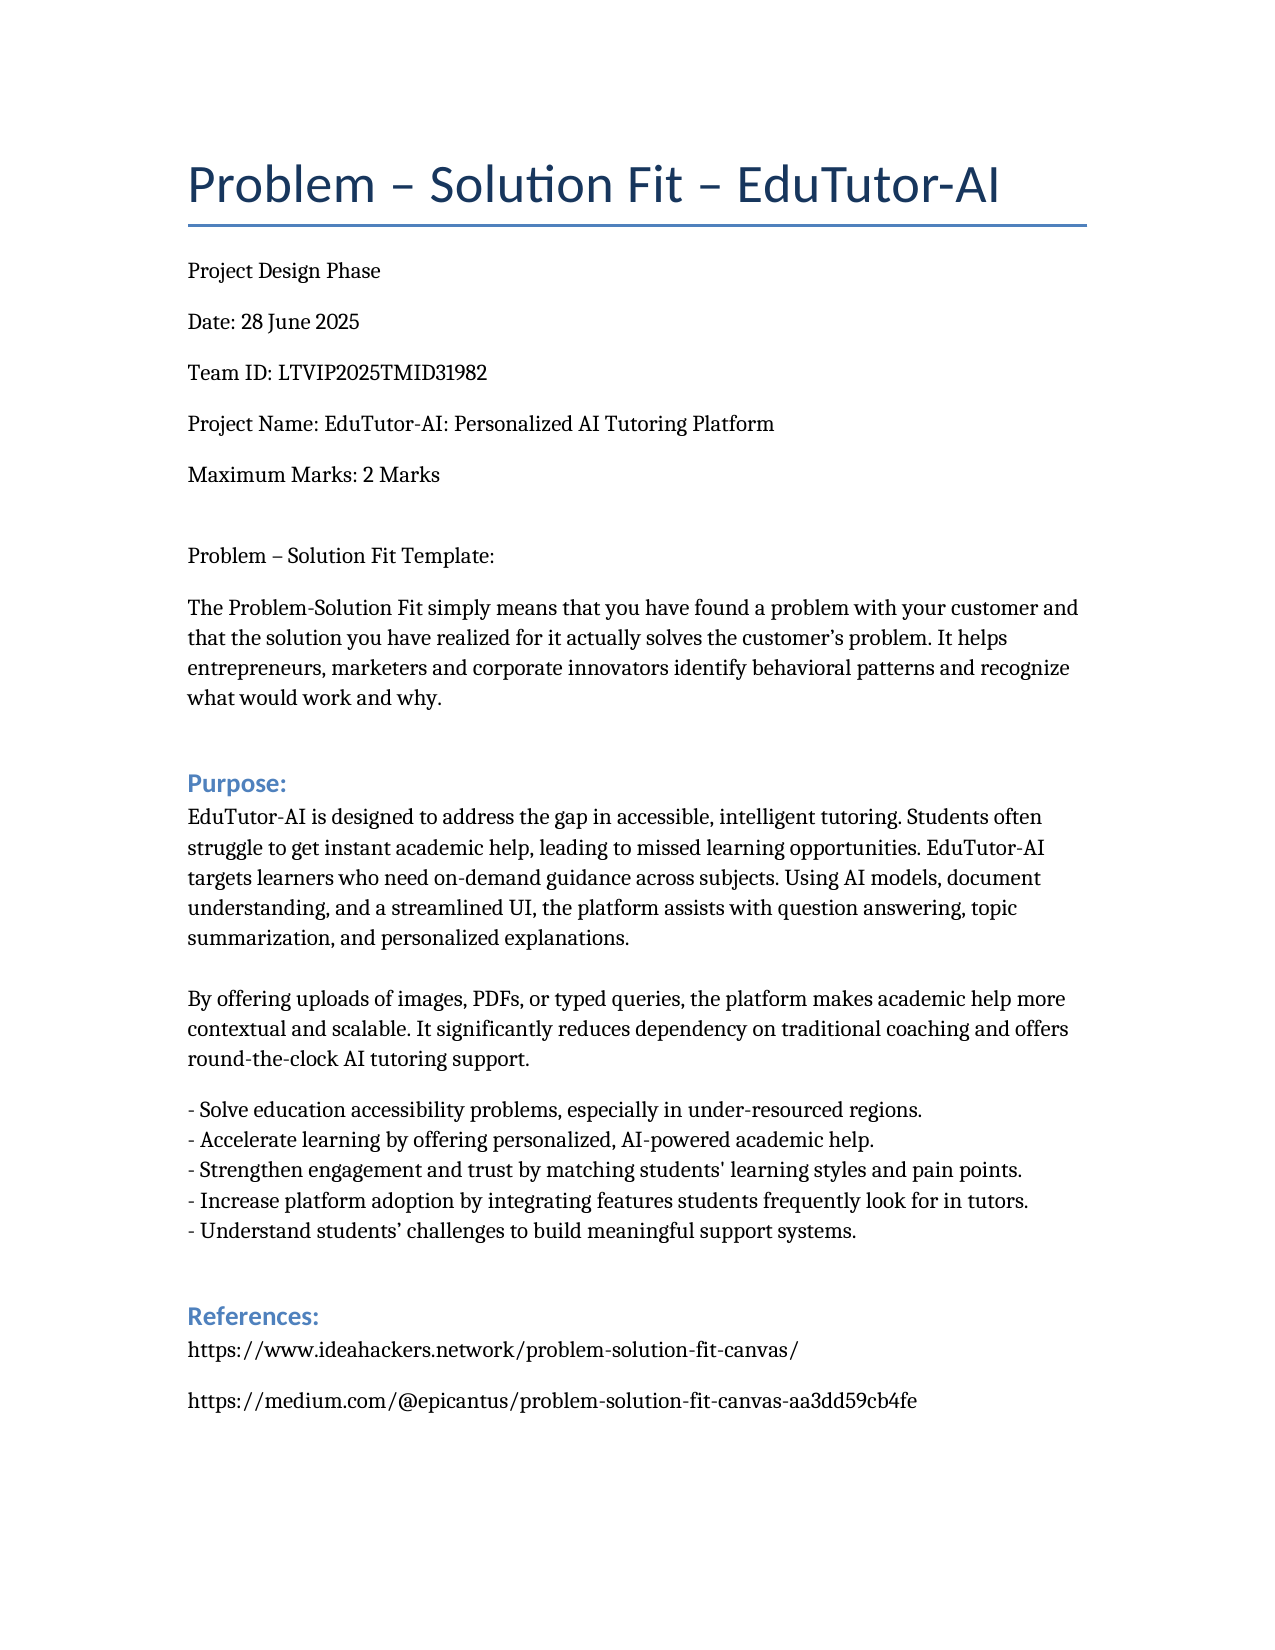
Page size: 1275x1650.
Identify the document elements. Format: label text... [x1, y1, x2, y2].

text Date: 28 June 2025 [187, 309, 1087, 335]
text - Solve education accessibility problems, especially in under-resourced regions. - Accelerate learning by offering personalized, AI-powered academic help. - Strengthen engagement and trust by matching students' learning styles and pain points. - Increase platform adoption by integrating features students frequently look for in tutors. - Understand students’ challenges to build meaningful support systems. [187, 1097, 1087, 1274]
subtitle Purpose: [187, 766, 1087, 799]
text https://www.ideahackers.network/problem-solution-fit-canvas/ [187, 1337, 1087, 1363]
subtitle References: [187, 1299, 1087, 1332]
text Maximum Marks: 2 Marks [187, 462, 1087, 488]
text Problem – Solution Fit Template: [187, 513, 1087, 569]
text Project Design Phase [187, 258, 1087, 284]
text Project Name: EduTutor-AI: Personalized AI Tutoring Platform [187, 411, 1087, 437]
title Problem – Solution Fit – EduTutor-AI [187, 150, 1087, 227]
text The Problem-Solution Fit simply means that you have found a problem with your customer and that the solution you have realized for it actually solves the customer’s problem. It helps entrepreneurs, marketers and corporate innovators identify behavioral patterns and recognize what would work and why. [187, 594, 1087, 741]
text Team ID: LTVIP2025TMID31982 [187, 360, 1087, 386]
text https://medium.com/@epicantus/problem-solution-fit-canvas-aa3dd59cb4fe [187, 1388, 1087, 1414]
text EduTutor-AI is designed to address the gap in accessible, intelligent tutoring. Students often struggle to get instant academic help, leading to missed learning opportunities. EduTutor-AI targets learners who need on-demand guidance across subjects. Using AI models, document understanding, and a streamlined UI, the platform assists with question answering, topic summarization, and personalized explanations. By offering uploads of images, PDFs, or typed queries, the platform makes academic help more contextual and scalable. It significantly reduces dependency on traditional coaching and offers round-the-clock AI tutoring support. [187, 804, 1087, 1072]
